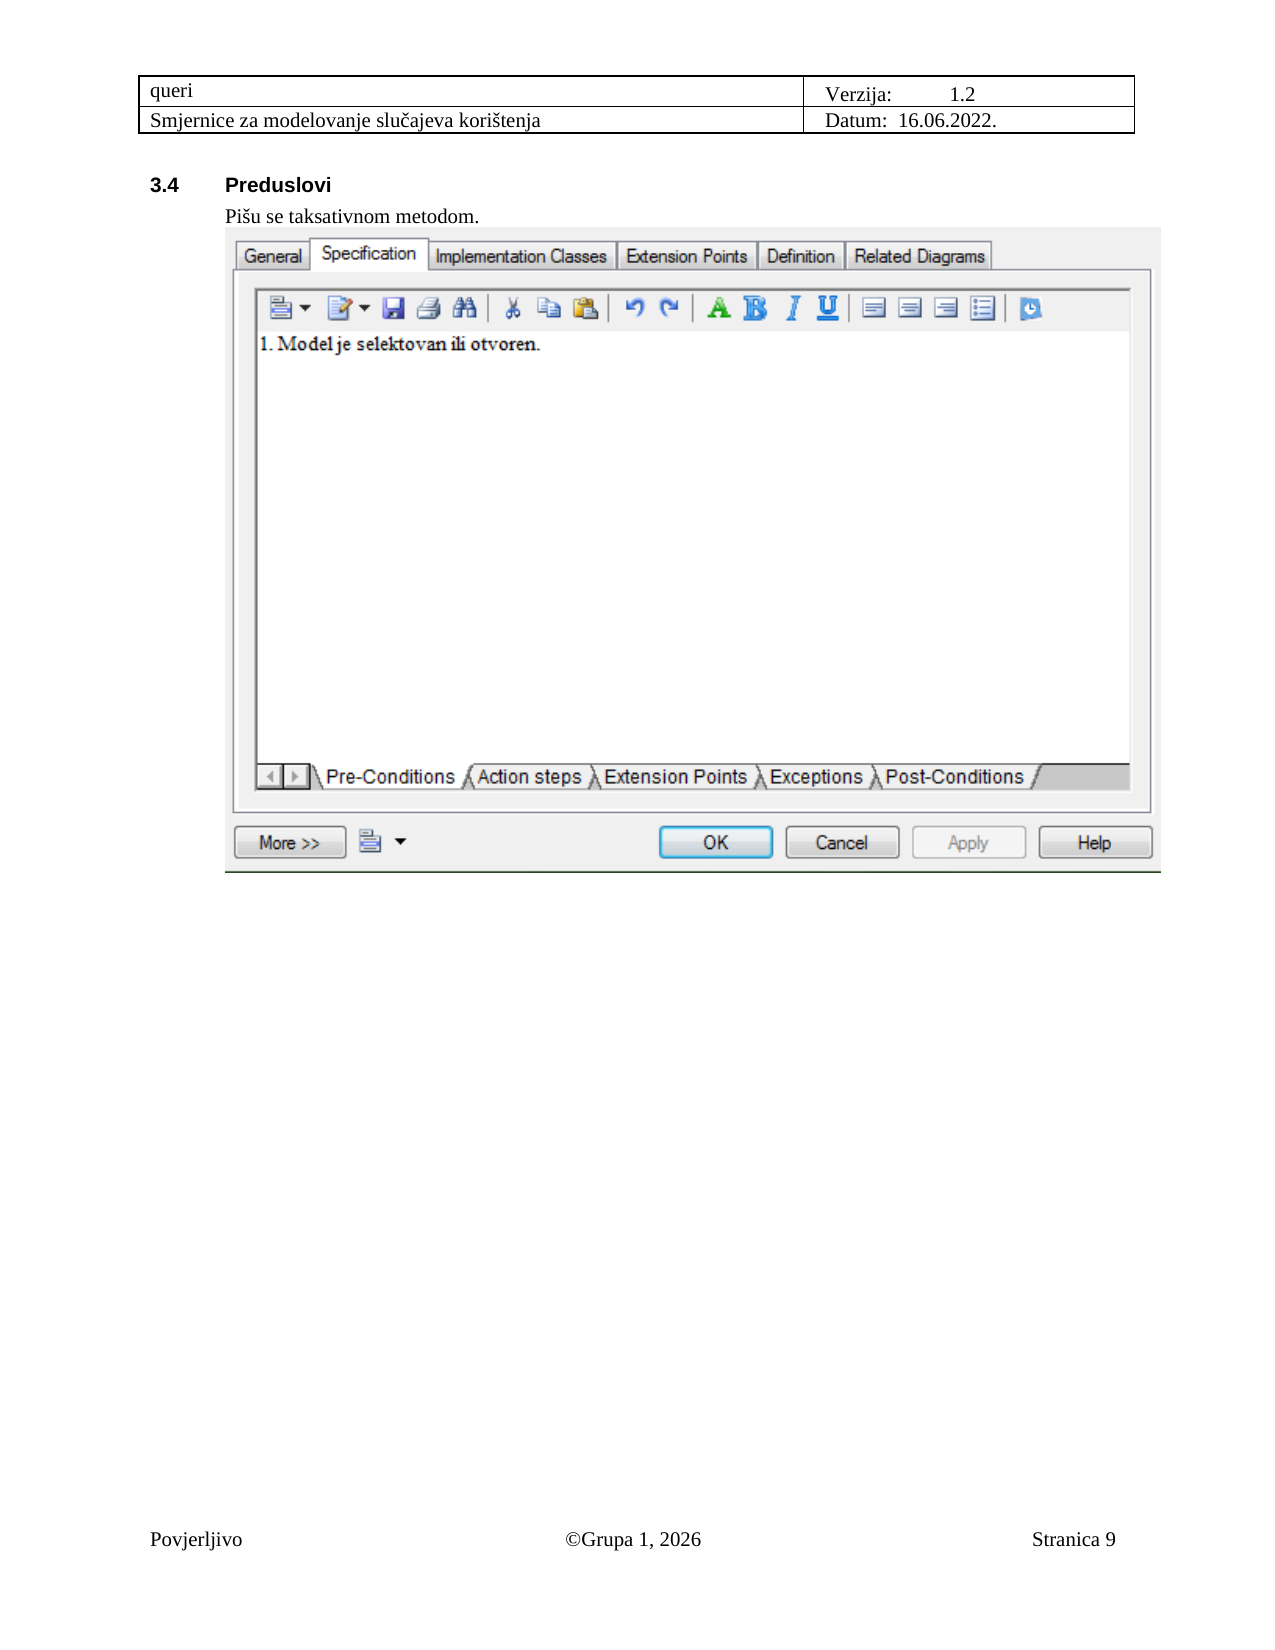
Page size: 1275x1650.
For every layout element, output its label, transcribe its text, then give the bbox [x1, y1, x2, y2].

subtitle Preduslovi [150, 171, 1125, 196]
text Pišu se taksativnom metodom. [225, 203, 1125, 227]
picture [225, 227, 1161, 873]
